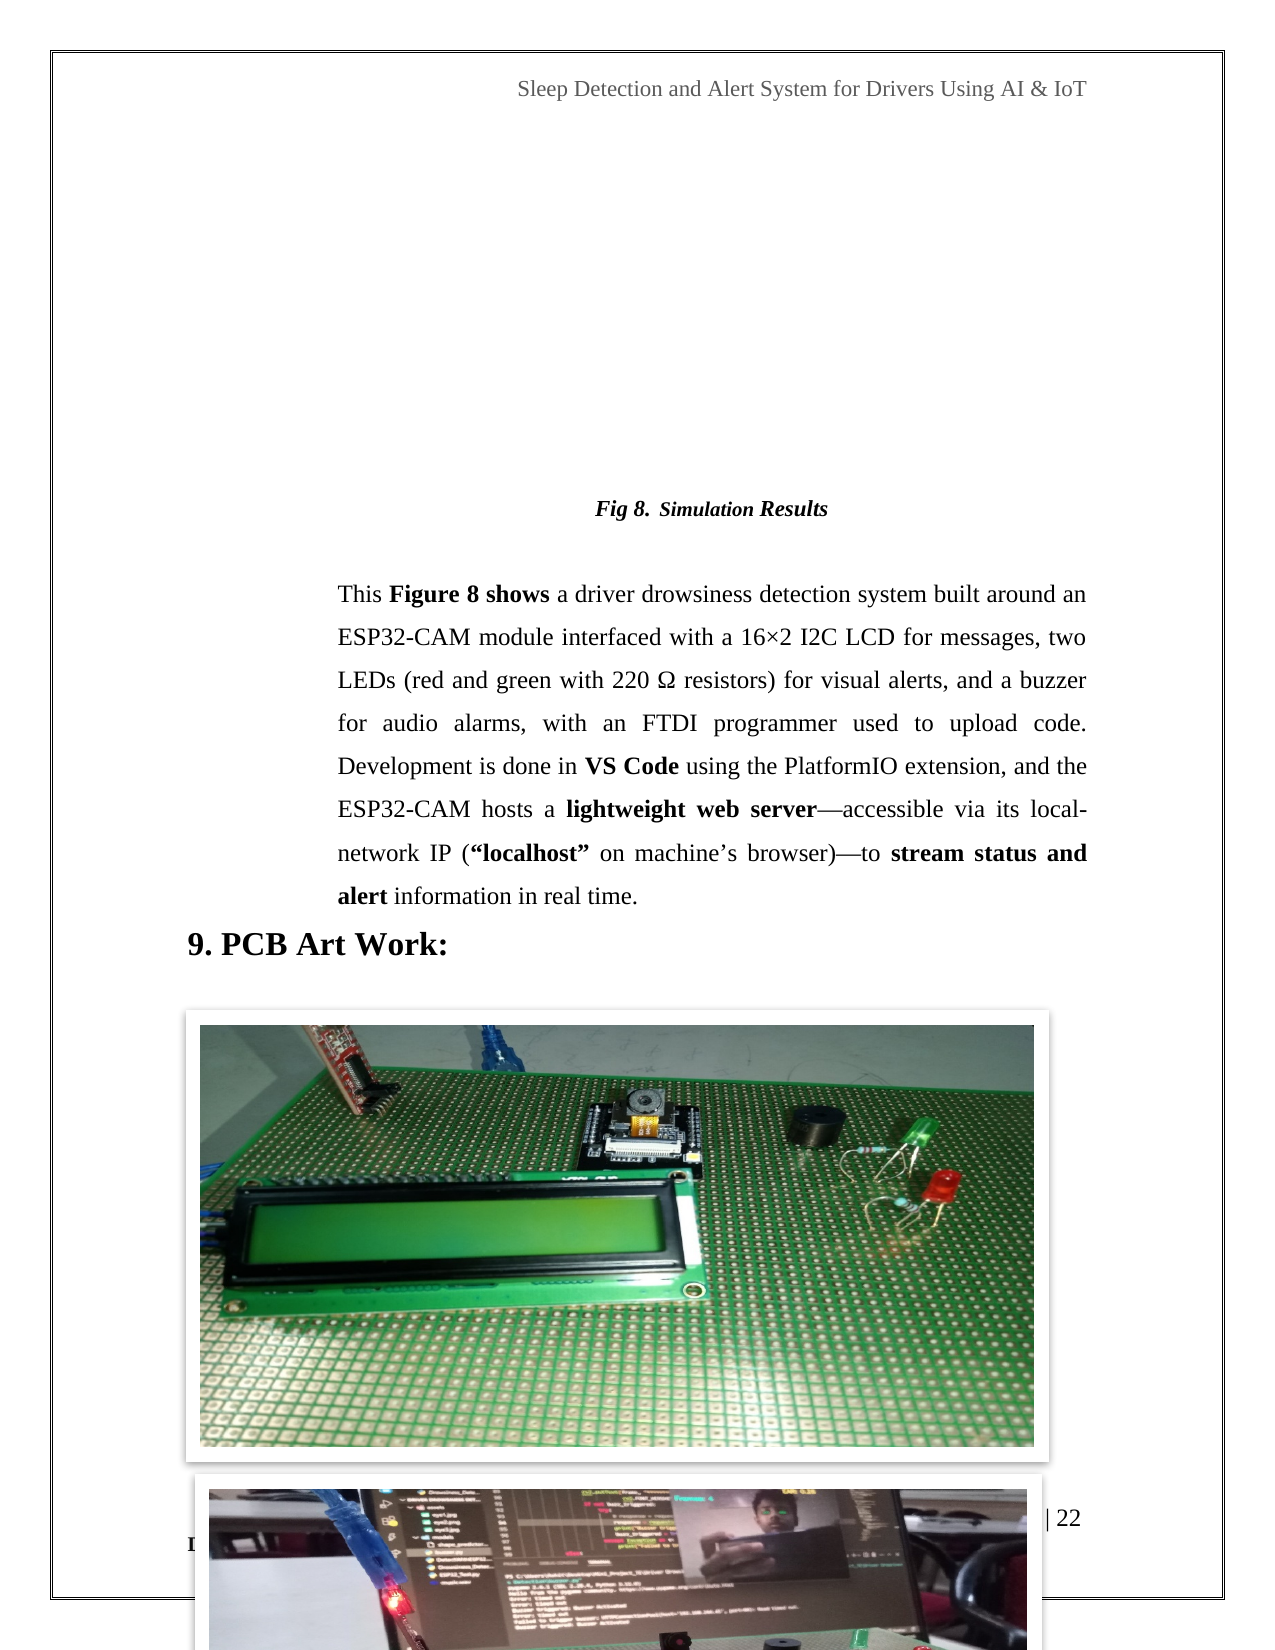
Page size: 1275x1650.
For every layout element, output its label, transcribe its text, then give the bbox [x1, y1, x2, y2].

picture [200, 1025, 1034, 1447]
picture [209, 1489, 1027, 1650]
text This Figure 8 shows a driver drowsiness detection system built around an ESP32-CAM module interfaced with a 16×2 I2C LCD for messages, two LEDs (red and green with 220 Ω resistors) for visual alerts, and a buzzer for audio alarms, with an FTDI programmer used to upload code. Development is done in VS Code using the PlatformIO extension, and the ESP32-CAM hosts a lightweight web server—accessible via its local-network IP (“localhost” on machine’s browser)—to stream status and alert information in real time. [337, 579, 1087, 909]
text Fig 8. Simulation Results [262, 495, 1087, 564]
text 9. PCB Art Work: [187, 924, 1087, 962]
